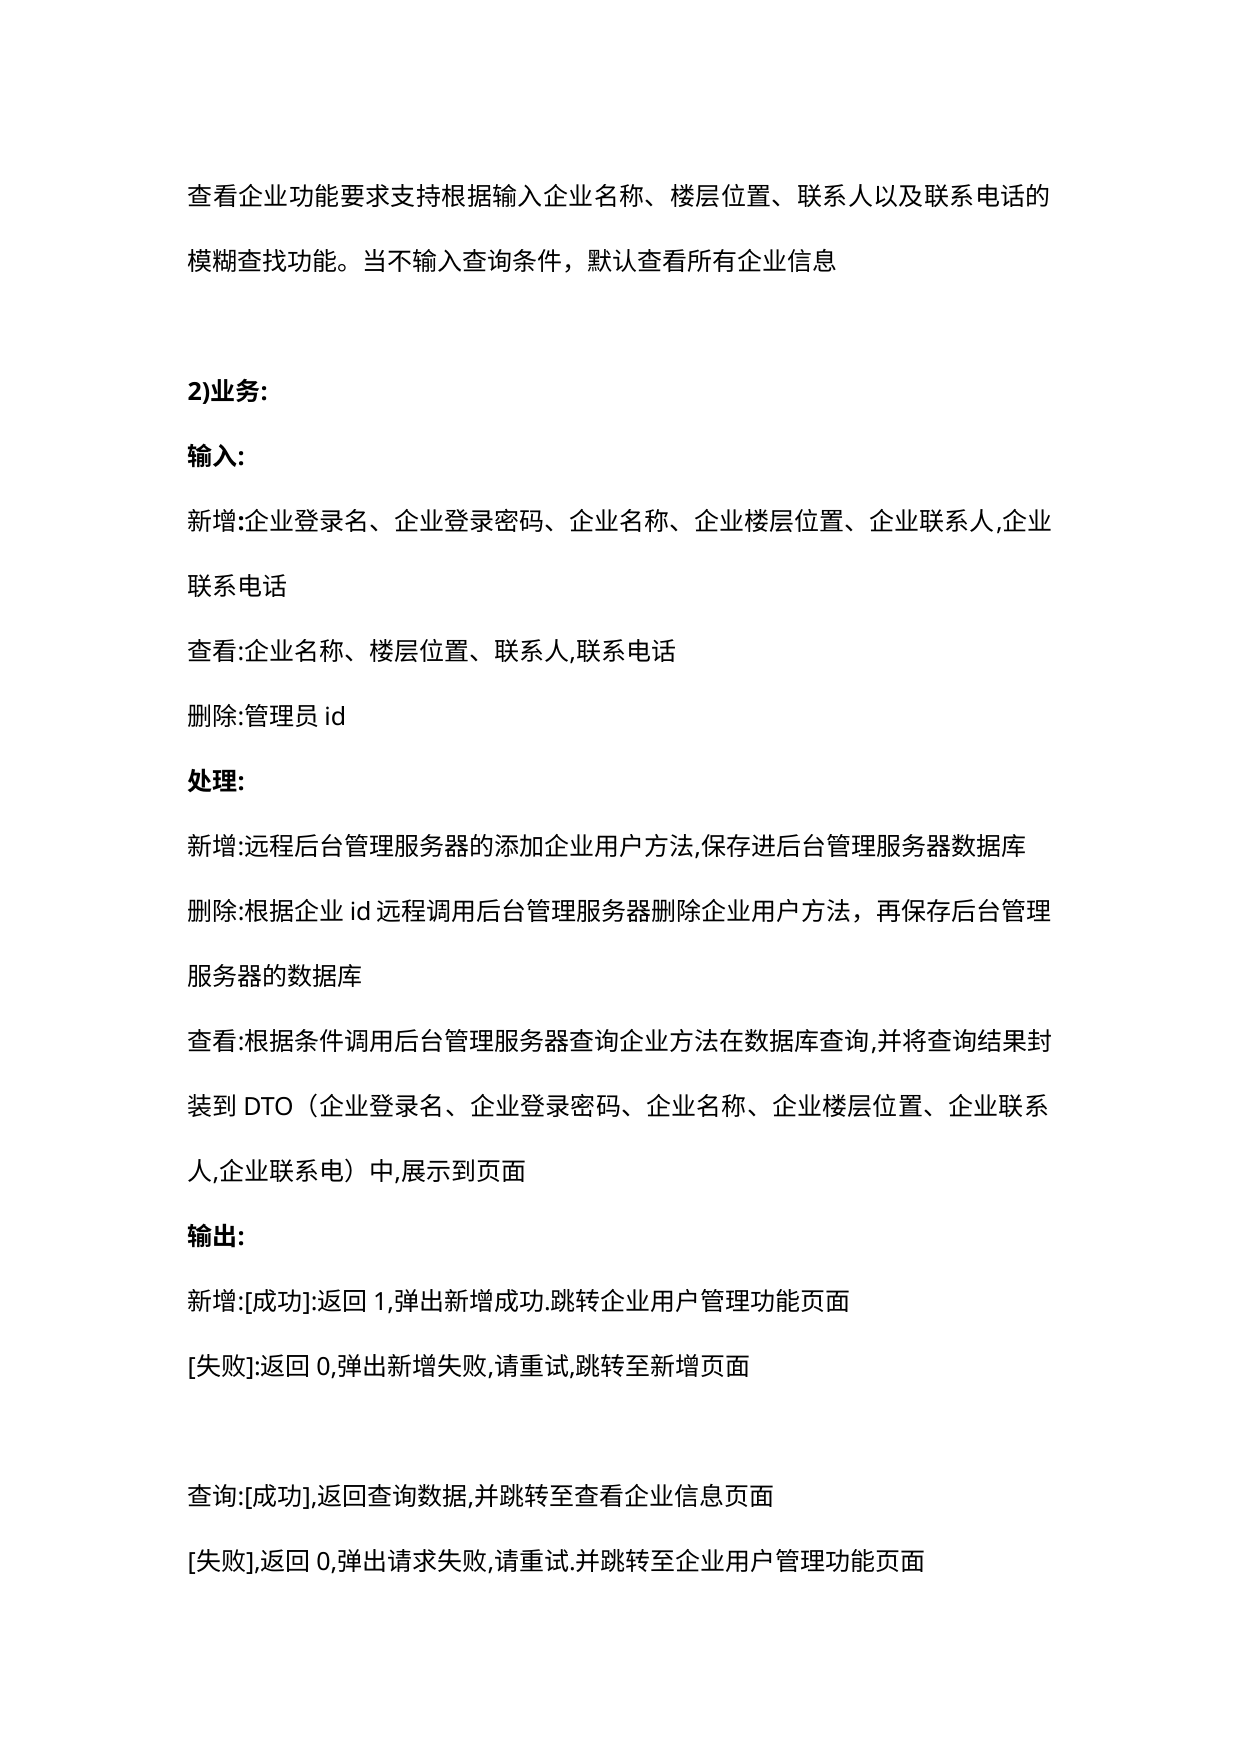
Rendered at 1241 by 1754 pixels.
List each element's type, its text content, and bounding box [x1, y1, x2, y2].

text 查看企业功能要求支持根据输入企业名称、楼层位置、联系人以及联系电话的模糊查找功能。当不输入查询条件，默认查看所有企业信息 [187, 162, 1053, 292]
text 删除:根据企业id远程调用后台管理服务器删除企业用户方法，再保存后台管理服务器的数据库 [187, 877, 1053, 1007]
text 处理: [187, 747, 1053, 812]
text 查看:根据条件调用后台管理服务器查询企业方法在数据库查询,并将查询结果封装到DTO（企业登录名、企业登录密码、企业名称、企业楼层位置、企业联系人,企业联系电）中,展示到页面 [187, 1007, 1053, 1202]
text 输入: [187, 422, 1053, 487]
text 2)业务: [187, 357, 1053, 422]
text 输出: [187, 1202, 1053, 1267]
text 查询:[成功],返回查询数据,并跳转至查看企业信息页面 [187, 1462, 1053, 1527]
text 查看:企业名称、楼层位置、联系人,联系电话 [187, 617, 1053, 682]
text 新增:[成功]:返回 1,弹出新增成功.跳转企业用户管理功能页面 [187, 1267, 1053, 1332]
text [失败],返回 0,弹出请求失败,请重试.并跳转至企业用户管理功能页面 [187, 1527, 1053, 1592]
text [失败]:返回 0,弹出新增失败,请重试,跳转至新增页面 [187, 1332, 1053, 1397]
text 删除:管理员id [187, 682, 1053, 747]
text 新增:企业登录名、企业登录密码、企业名称、企业楼层位置、企业联系人,企业联系电话 [187, 487, 1053, 617]
text 新增:远程后台管理服务器的添加企业用户方法,保存进后台管理服务器数据库 [187, 812, 1053, 877]
